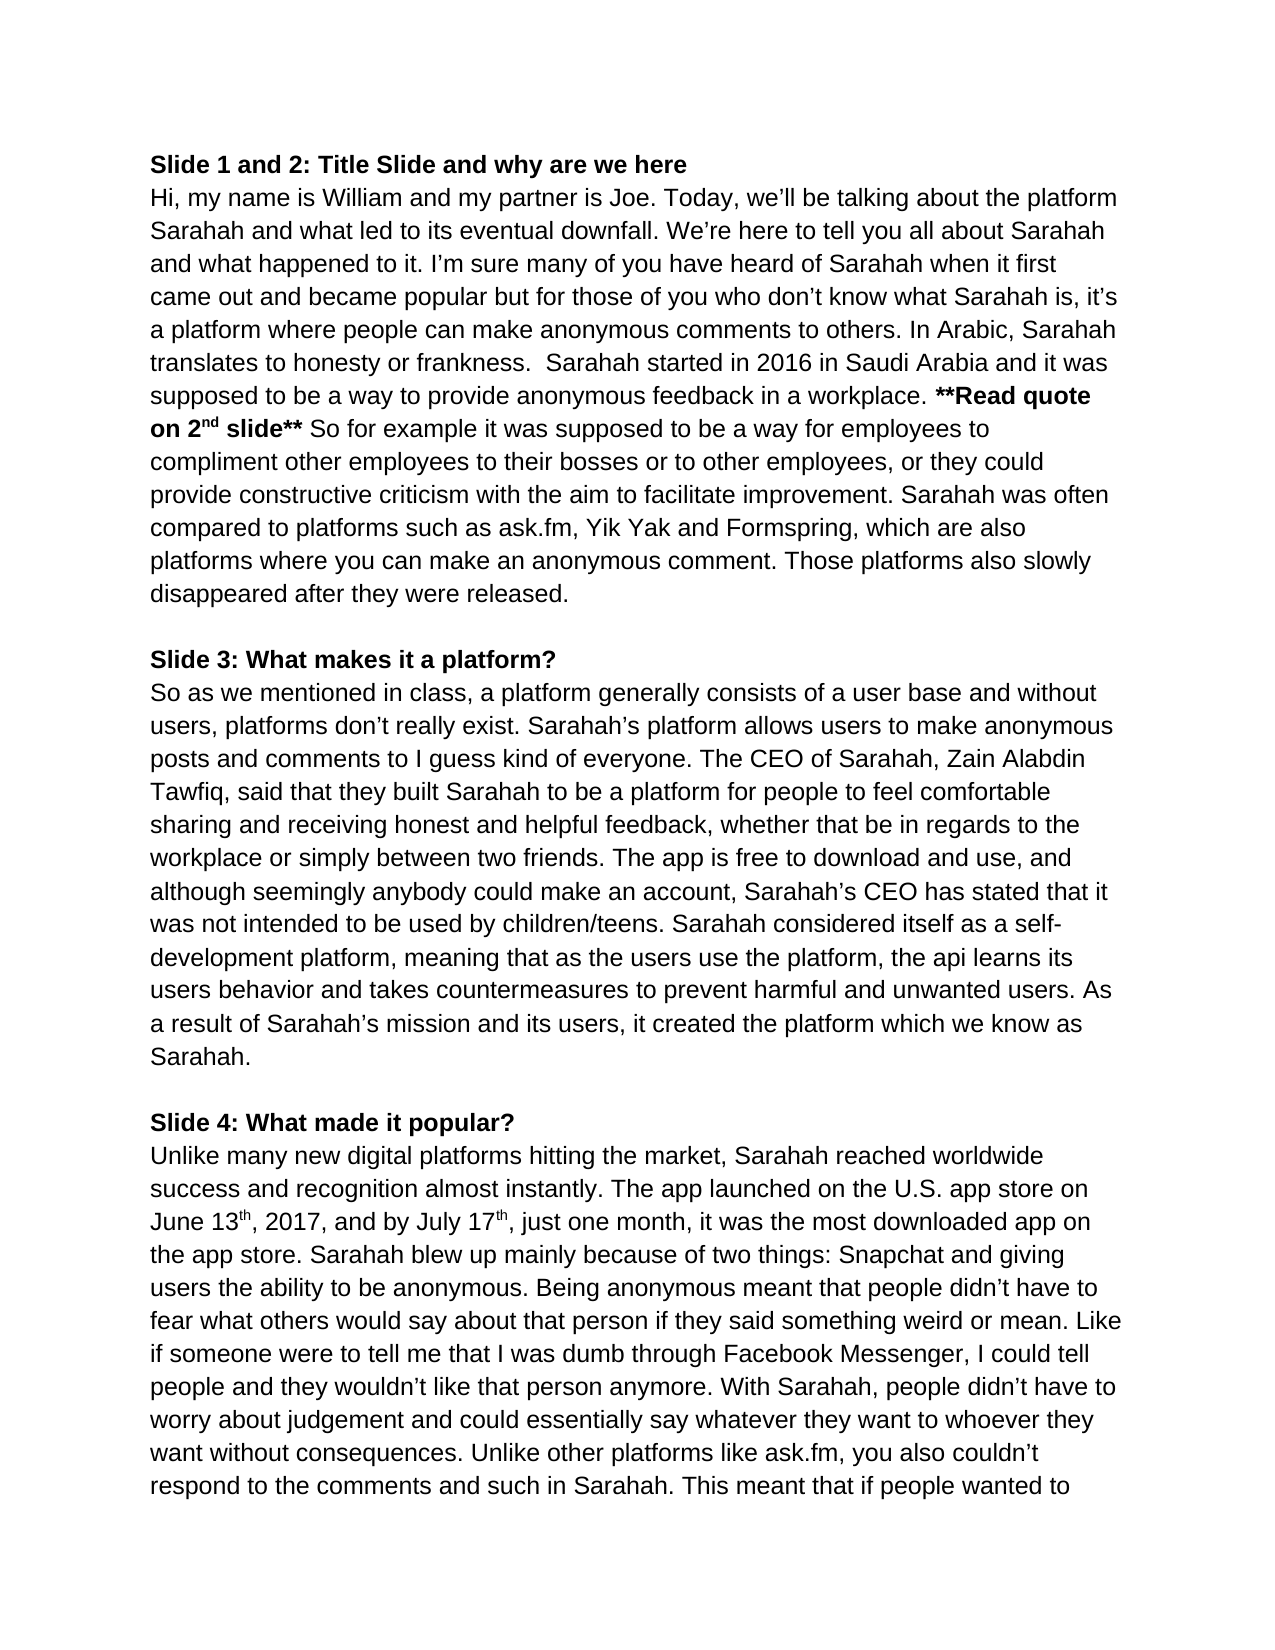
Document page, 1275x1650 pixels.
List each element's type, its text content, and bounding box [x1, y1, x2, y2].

text Hi, my name is William and my partner is Joe. Today, we’ll be talking about the platform Sarahah and what led to its eventual downfall. We’re here to tell you all about Sarahah and what happened to it. I’m sure many of you have heard of Sarahah when it first came out and became popular but for those of you who don’t know what Sarahah is, it’s a platform where people can make anonymous comments to others. In Arabic, Sarahah translates to honesty or frankness. Sarahah started in 2016 in Saudi Arabia and it was supposed to be a way to provide anonymous feedback in a workplace. **Read quote on 2nd slide** So for example it was supposed to be a way for employees to compliment other employees to their bosses or to other employees, or they could provide constructive criticism with the aim to facilitate improvement. Sarahah was often compared to platforms such as ask.fm, Yik Yak and Formspring, which are also platforms where you can make an anonymous comment. Those platforms also slowly disappeared after they were released. [150, 183, 1125, 608]
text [150, 1141, 1125, 1499]
text Slide 3: What makes it a platform? [150, 645, 1125, 674]
text Slide 1 and 2: Title Slide and why are we here [150, 150, 1125, 179]
text Slide 4: What made it popular? [150, 1108, 1125, 1136]
text So as we mentioned in class, a platform generally consists of a user base and without users, platforms don’t really exist. Sarahah’s platform allows users to make anonymous posts and comments to I guess kind of everyone. The CEO of Sarahah, Zain Alabdin Tawfiq, said that they built Sarahah to be a platform for people to feel comfortable sharing and receiving honest and helpful feedback, whether that be in regards to the workplace or simply between two friends. The app is free to download and use, and although seemingly anybody could make an account, Sarahah’s CEO has stated that it was not intended to be used by children/teens. Sarahah considered itself as a self-development platform, meaning that as the users use the platform, the api learns its users behavior and takes countermeasures to prevent harmful and unwanted users. As a result of Sarahah’s mission and its users, it created the platform which we know as Sarahah. [150, 678, 1125, 1070]
